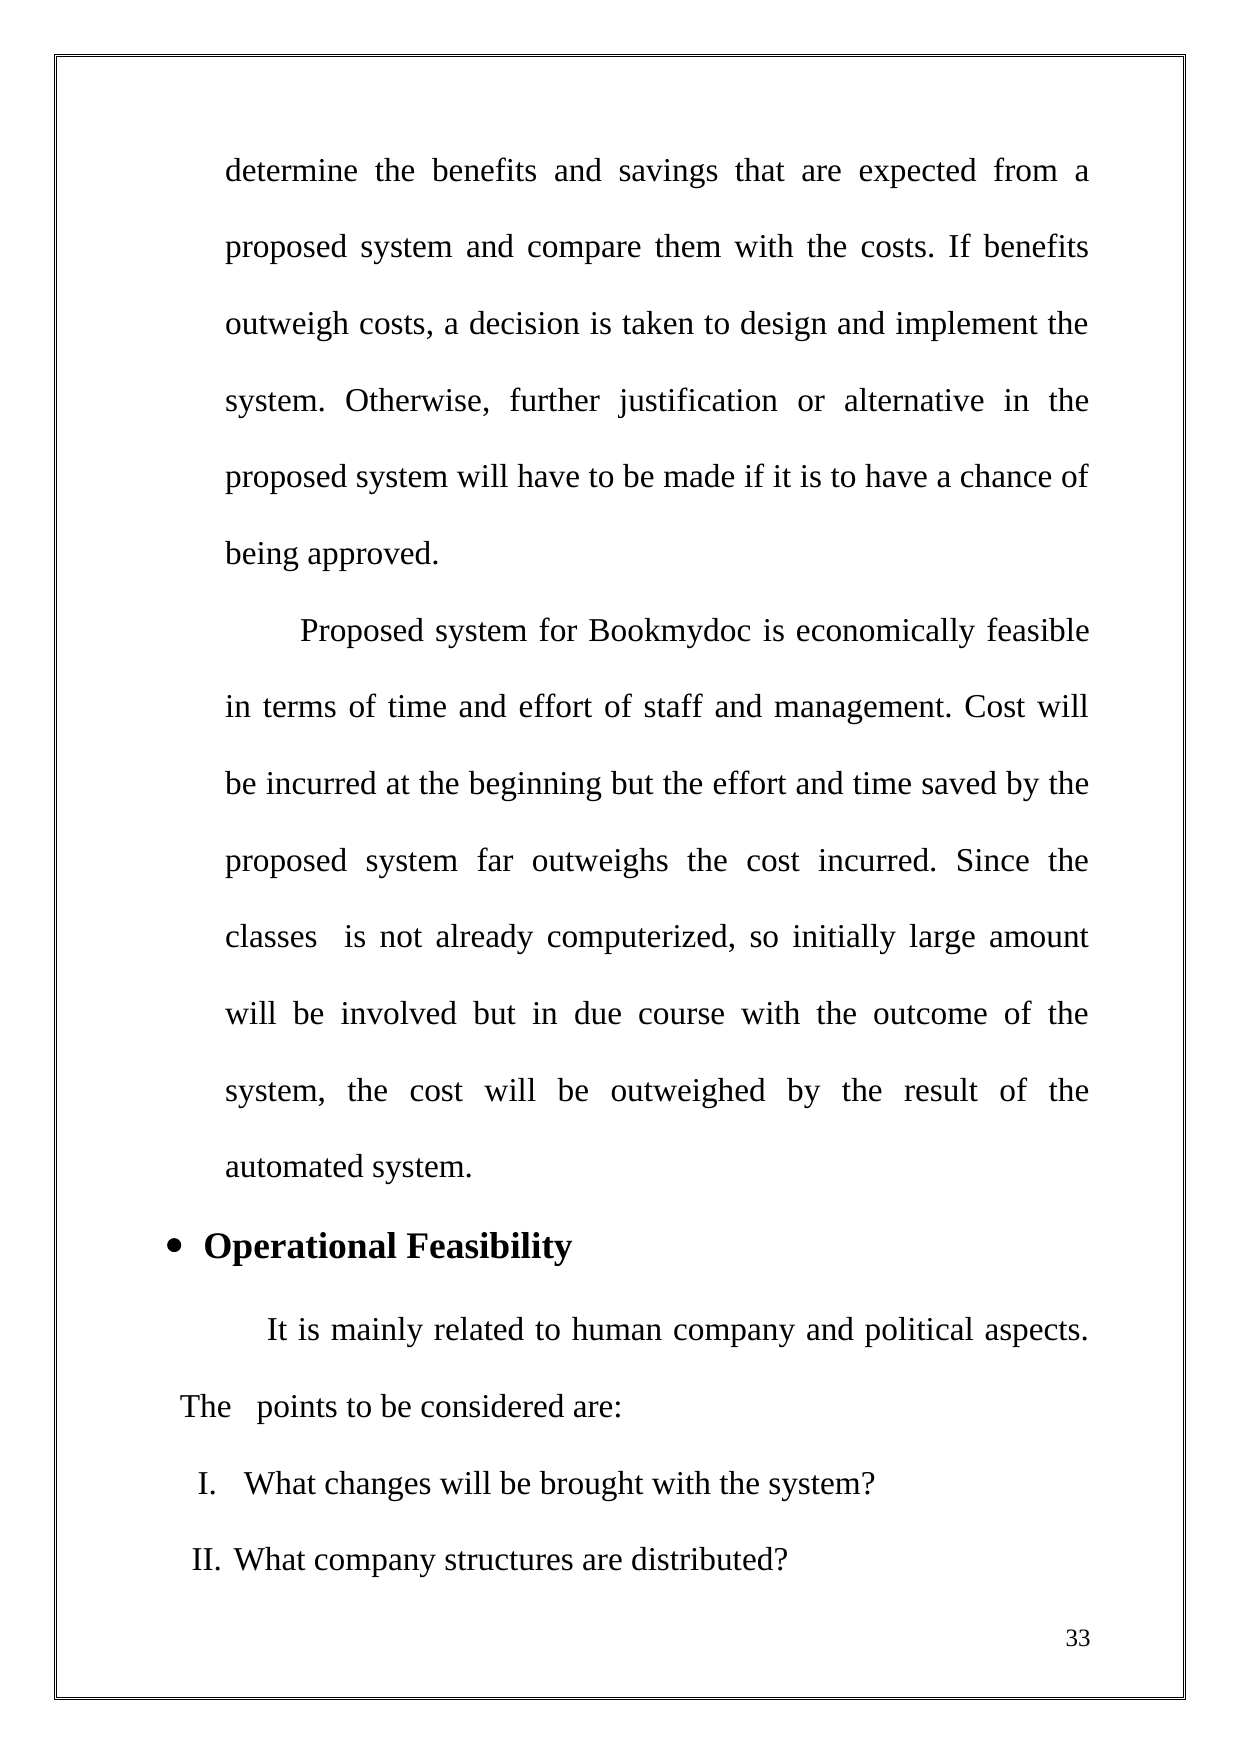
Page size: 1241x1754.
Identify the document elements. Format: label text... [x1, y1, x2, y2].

list Operational Feasibility [168, 1223, 1090, 1266]
list What changes will be brought with the system? [197, 1463, 1090, 1501]
list What company structures are distributed? [191, 1539, 1090, 1578]
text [225, 150, 1090, 572]
text Proposed system for Bookmydoc is economically feasible in terms of time and effort of staff and management. Cost will be incurred at the beginning but the effort and time saved by the proposed system far outweighs the cost incurred. Since the classes is not already computerized, so initially large amount will be involved but in due course with the outcome of the system, the cost will be outweighed by the result of the automated system. [225, 610, 1090, 1185]
text It is mainly related to human company and political aspects. The points to be considered are: [179, 1309, 1090, 1424]
